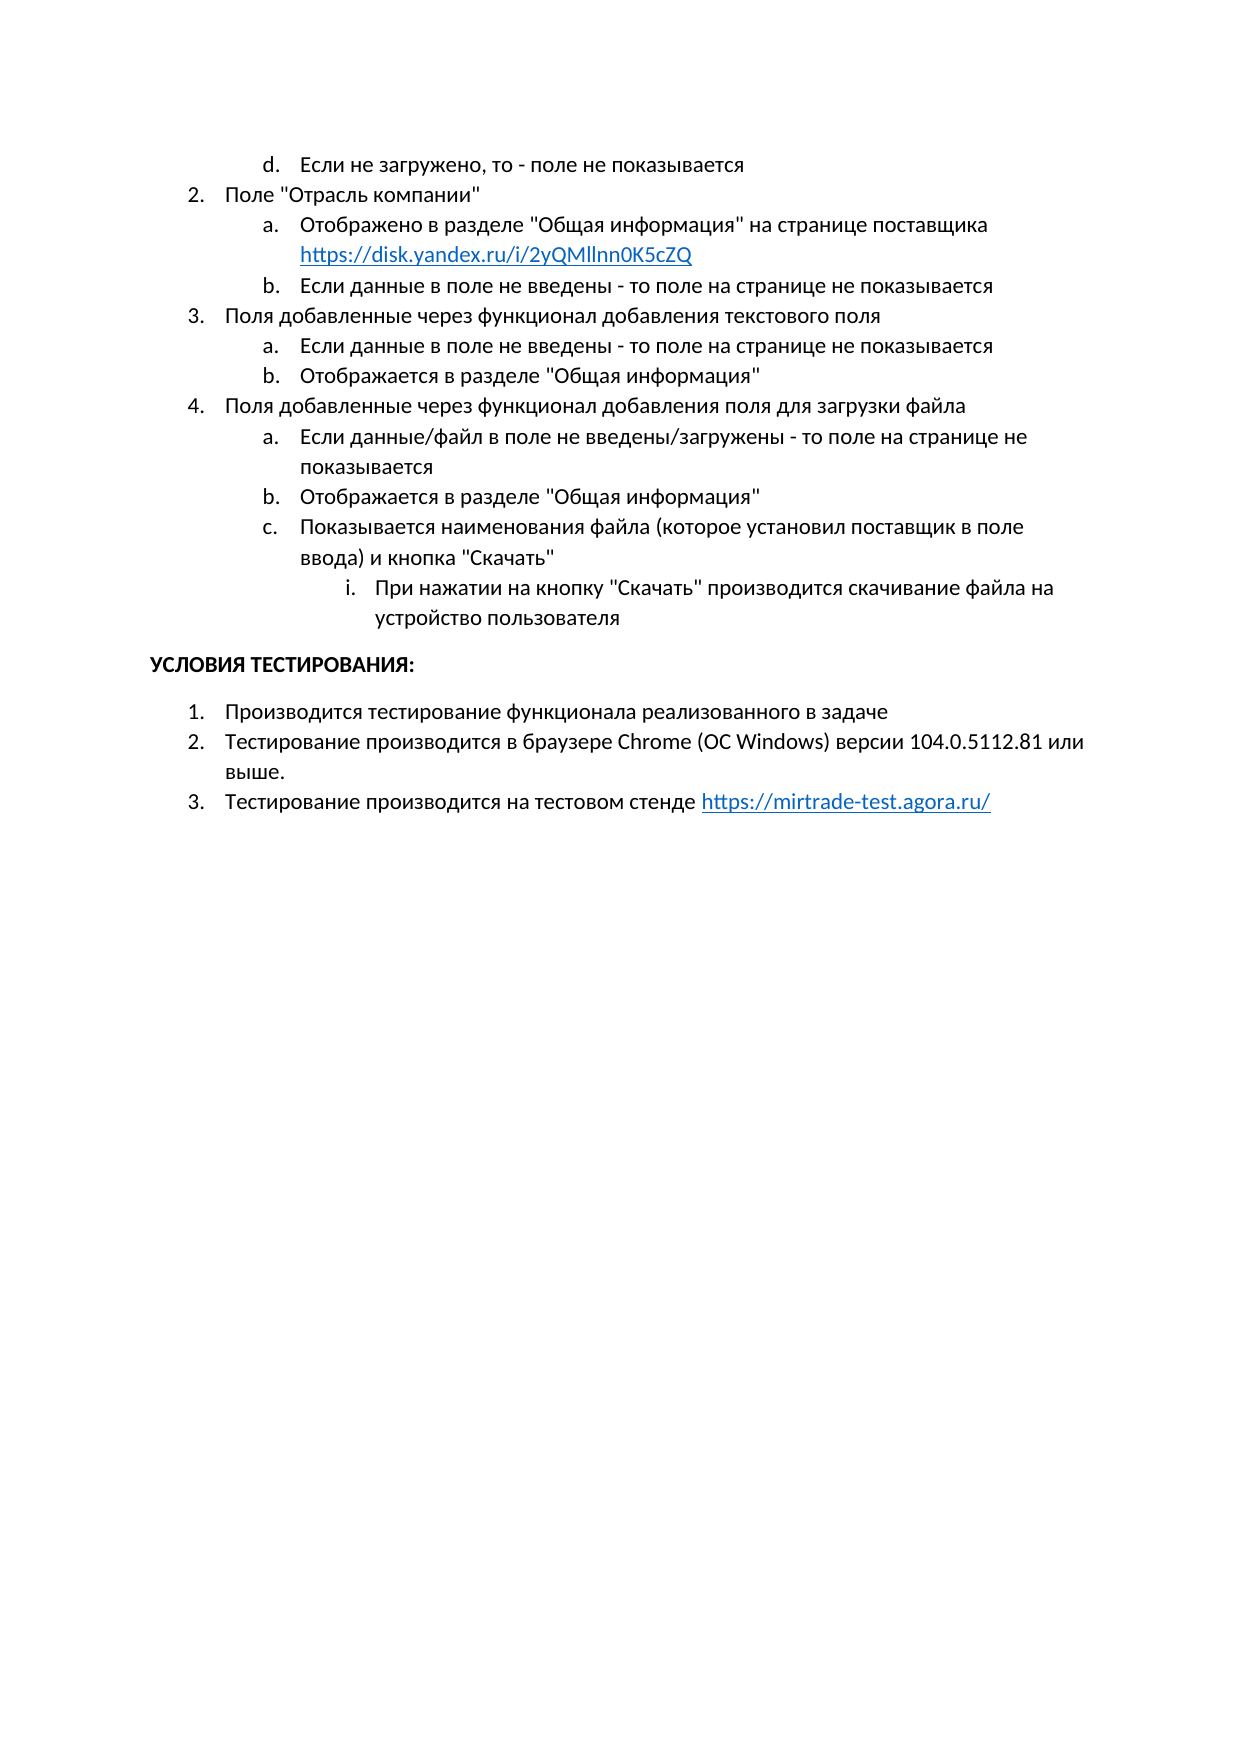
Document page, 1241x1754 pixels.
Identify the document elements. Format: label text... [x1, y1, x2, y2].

list Поля добавленные через функционал добавления текстового поля [187, 301, 1090, 329]
text УСЛОВИЯ ТЕСТИРОВАНИЯ: [150, 650, 1090, 678]
list Показывается наименования файла (которое установил поставщик в поле ввода) и кнопка "Скачать" [262, 512, 1090, 571]
list Если данные в поле не введены - то поле на странице не показывается [262, 271, 1090, 299]
list При нажатии на кнопку "Скачать" производится скачивание файла на устройство пользователя [356, 573, 1090, 631]
list Если данные/файл в поле не введены/загружены - то поле на странице не показывается [262, 422, 1090, 480]
list Отображено в разделе "Общая информация" на странице поставщика https://disk.yandex.ru/i/2yQMllnn0K5cZQ [262, 210, 1090, 269]
list Отображается в разделе "Общая информация" [262, 482, 1090, 510]
list Если данные в поле не введены - то поле на странице не показывается [262, 331, 1090, 359]
list Тестирование производится в браузере Chrome (ОС Windows) версии 104.0.5112.81 или выше. [187, 727, 1090, 785]
list Отображается в разделе "Общая информация" [262, 361, 1090, 389]
list Тестирование производится на тестовом стенде https://mirtrade-test.agora.ru/ [187, 787, 1090, 816]
list Поле "Отрасль компании" [187, 180, 1090, 208]
list Производится тестирование функционала реализованного в задаче [187, 697, 1090, 725]
list Поля добавленные через функционал добавления поля для загрузки файла [187, 392, 1090, 420]
list Если не загружено, то - поле не показывается [262, 150, 1090, 178]
